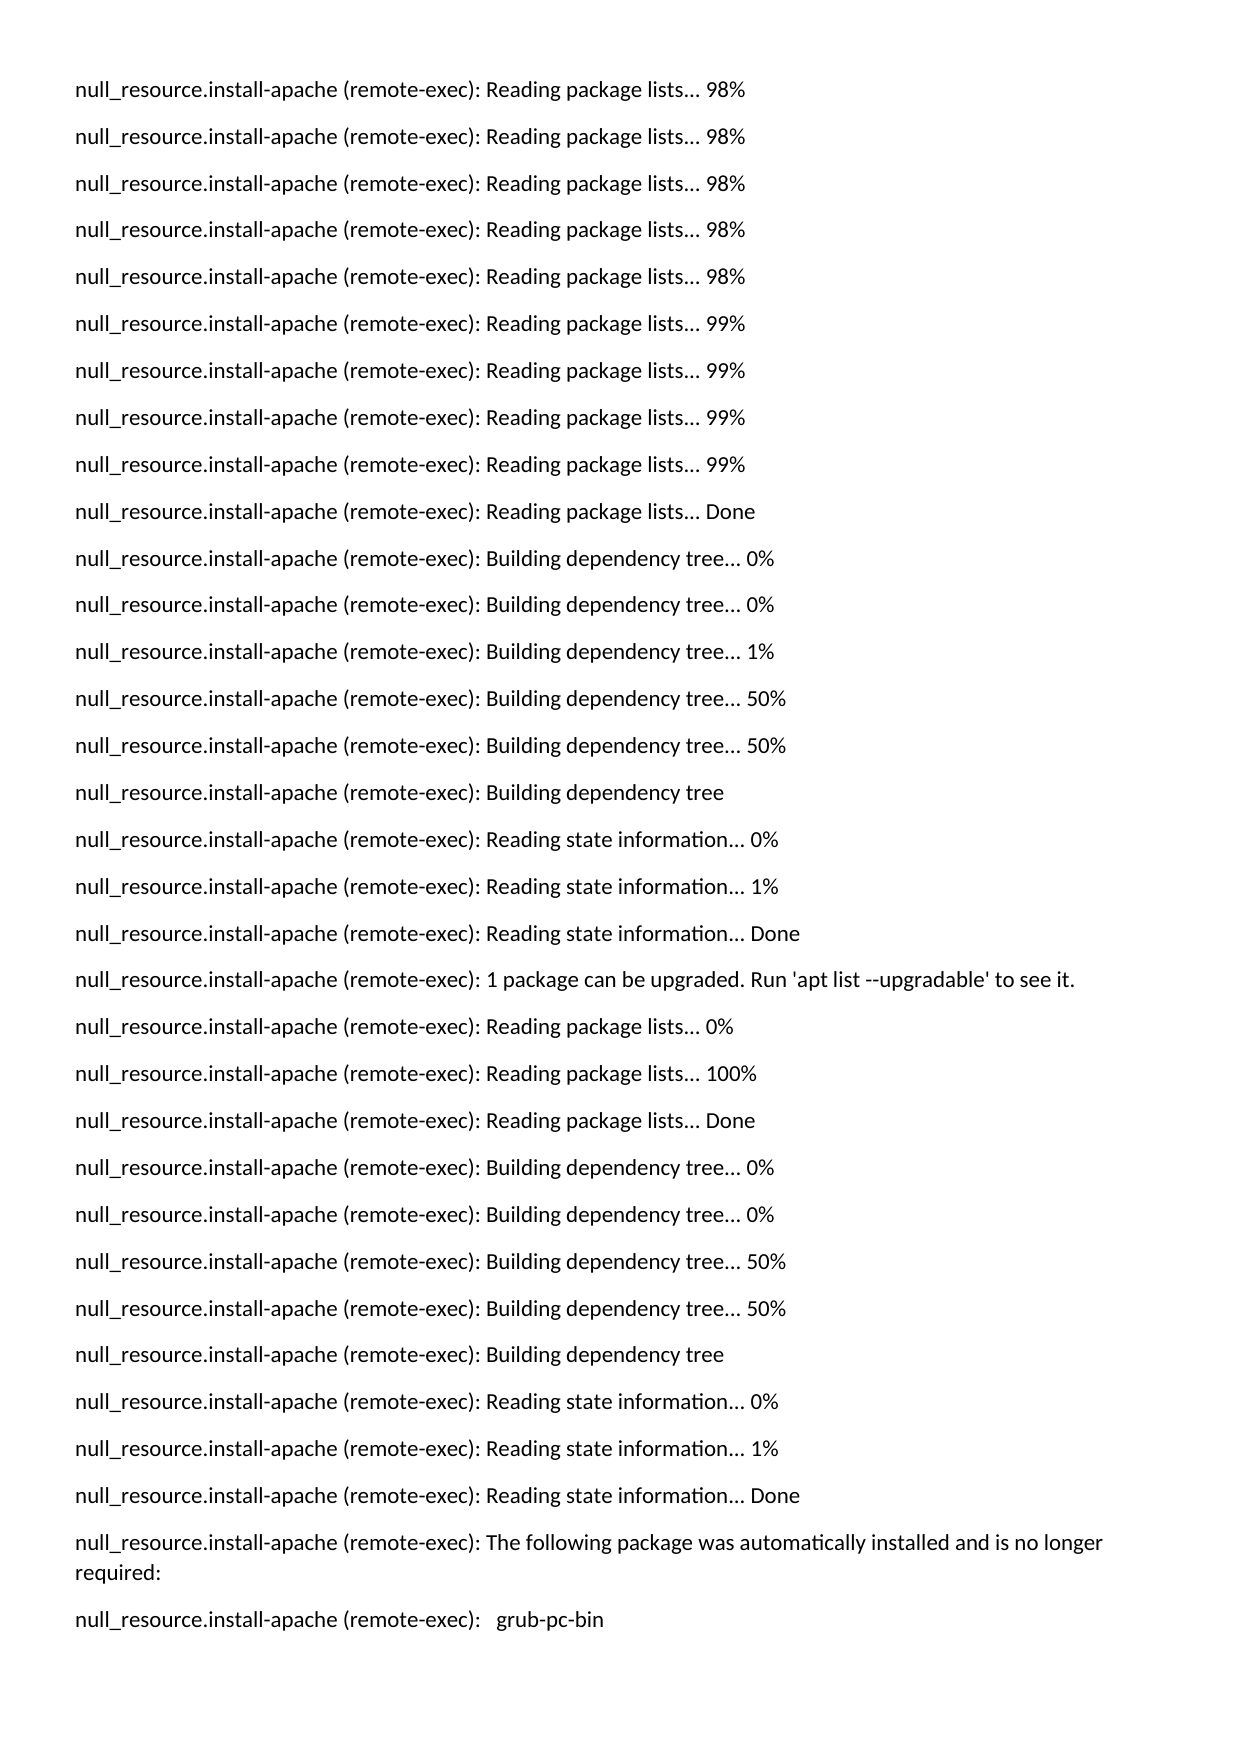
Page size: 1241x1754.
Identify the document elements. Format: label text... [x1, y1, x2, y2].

text null_resource.install-apache (remote-exec): Reading state information... Done [75, 919, 1165, 947]
text null_resource.install-apache (remote-exec): grub-pc-bin [75, 1605, 1165, 1633]
text null_resource.install-apache (remote-exec): Reading package lists... 0% [75, 1012, 1165, 1041]
text null_resource.install-apache (remote-exec): Reading package lists... 99% [75, 356, 1165, 384]
text null_resource.install-apache (remote-exec): 1 package can be upgraded. Run 'apt list --upgradable' to see it. [75, 966, 1165, 994]
text null_resource.install-apache (remote-exec): Building dependency tree [75, 1341, 1165, 1369]
text null_resource.install-apache (remote-exec): Reading package lists... Done [75, 497, 1165, 525]
text null_resource.install-apache (remote-exec): Building dependency tree... 1% [75, 637, 1165, 666]
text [75, 216, 1165, 244]
text null_resource.install-apache (remote-exec): Reading state information... 1% [75, 872, 1165, 900]
text null_resource.install-apache (remote-exec): Building dependency tree... 0% [75, 1200, 1165, 1228]
text null_resource.install-apache (remote-exec): Building dependency tree... 0% [75, 544, 1165, 572]
text null_resource.install-apache (remote-exec): Building dependency tree... 0% [75, 1153, 1165, 1181]
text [75, 75, 1165, 103]
text null_resource.install-apache (remote-exec): Building dependency tree [75, 778, 1165, 806]
text null_resource.install-apache (remote-exec): Building dependency tree... 0% [75, 591, 1165, 619]
text null_resource.install-apache (remote-exec): Reading package lists... Done [75, 1106, 1165, 1134]
text null_resource.install-apache (remote-exec): Reading state information... 0% [75, 1387, 1165, 1416]
text null_resource.install-apache (remote-exec): Reading package lists... 98% [75, 262, 1165, 291]
text null_resource.install-apache (remote-exec): Reading state information... 1% [75, 1434, 1165, 1462]
text null_resource.install-apache (remote-exec): Building dependency tree... 50% [75, 731, 1165, 759]
text null_resource.install-apache (remote-exec): Reading state information... Done [75, 1481, 1165, 1509]
text null_resource.install-apache (remote-exec): Reading package lists... 100% [75, 1059, 1165, 1087]
text null_resource.install-apache (remote-exec): Building dependency tree... 50% [75, 684, 1165, 712]
text null_resource.install-apache (remote-exec): Reading package lists... 99% [75, 309, 1165, 337]
text null_resource.install-apache (remote-exec): Reading package lists... 99% [75, 450, 1165, 478]
text null_resource.install-apache (remote-exec): Building dependency tree... 50% [75, 1294, 1165, 1322]
text null_resource.install-apache (remote-exec): Reading package lists... 99% [75, 403, 1165, 431]
text null_resource.install-apache (remote-exec): Building dependency tree... 50% [75, 1247, 1165, 1275]
text null_resource.install-apache (remote-exec): Reading state information... 0% [75, 825, 1165, 853]
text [75, 122, 1165, 150]
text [75, 169, 1165, 197]
text null_resource.install-apache (remote-exec): The following package was automatically installed and is no longer required: [75, 1528, 1165, 1586]
